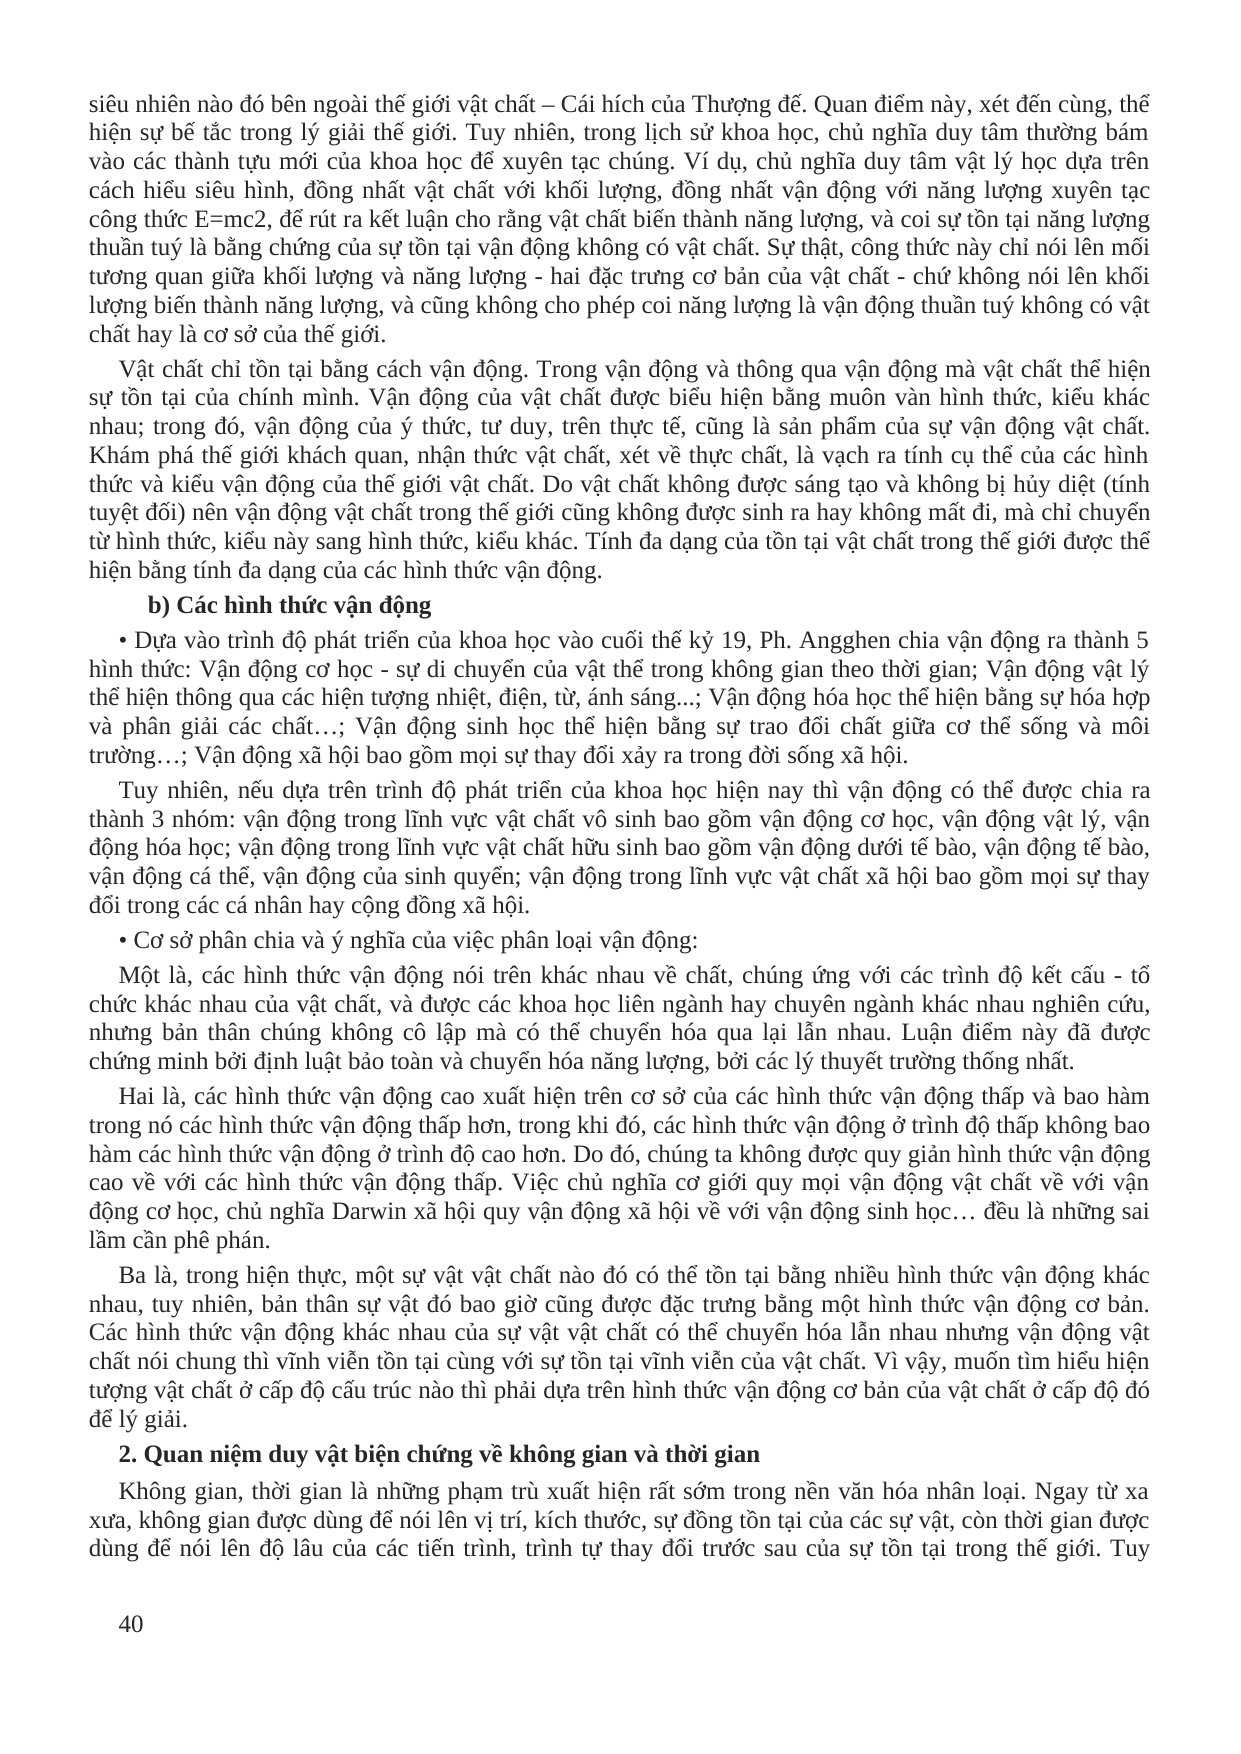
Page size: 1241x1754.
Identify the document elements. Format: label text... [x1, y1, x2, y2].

text • Cơ sở phân chia và ý nghĩa của việc phân loại vận động: [89, 925, 1152, 954]
text Ba là, trong hiện thực, một sự vật vật chất nào đó có thể tồn tại bằng nhiều hình thức vận động khác nhau, tuy nhiên, bản thân sự vật đó bao giờ cũng được đặc trưng bằng một hình thức vận động cơ bản. Các hình thức vận động khác nhau của sự vật vật chất có thể chuyển hóa lẫn nhau nhưng vận động vật chất nói chung thì vĩnh viễn tồn tại cùng với sự tồn tại vĩnh viễn của vật chất. Vì vậy, muốn tìm hiểu hiện tượng vật chất ở cấp độ cấu trúc nào thì phải dựa trên hình thức vận động cơ bản của vật chất ở cấp độ đó để lý giải. [89, 1260, 1152, 1432]
subtitle 2. Quan niệm duy vật biện chứng về không gian và thời gian [89, 1439, 1152, 1467]
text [89, 89, 1152, 347]
text Vật chất chỉ tồn tại bằng cách vận động. Trong vận động và thông qua vận động mà vật chất thể hiện sự tồn tại của chính mình. Vận động của vật chất được biểu hiện bằng muôn vàn hình thức, kiểu khác nhau; trong đó, vận động của ý thức, tư duy, trên thực tế, cũng là sản phẩm của sự vận động vật chất. Khám phá thế giới khách quan, nhận thức vật chất, xét về thực chất, là vạch ra tính cụ thể của các hình thức và kiểu vận động của thế giới vật chất. Do vật chất không được sáng tạo và không bị hủy diệt (tính tuyệt đối) nên vận động vật chất trong thế giới cũng không được sinh ra hay không mất đi, mà chỉ chuyển từ hình thức, kiểu này sang hình thức, kiểu khác. Tính đa dạng của tồn tại vật chất trong thế giới được thể hiện bằng tính đa dạng của các hình thức vận động. [89, 354, 1152, 584]
text • Dựa vào trình độ phát triển của khoa học vào cuối thế kỷ 19, Ph. Angghen chia vận động ra thành 5 hình thức: Vận động cơ học - sự di chuyển của vật thể trong không gian theo thời gian; Vận động vật lý thể hiện thông qua các hiện tượng nhiệt, điện, từ, ánh sáng...; Vận động hóa học thể hiện bằng sự hóa hợp và phân giải các chất…; Vận động sinh học thể hiện bằng sự trao đổi chất giữa cơ thể sống và môi trường…; Vận động xã hội bao gồm mọi sự thay đổi xảy ra trong đời sống xã hội. [89, 625, 1152, 769]
text Tuy nhiên, nếu dựa trên trình độ phát triển của khoa học hiện nay thì vận động có thể được chia ra thành 3 nhóm: vận động trong lĩnh vực vật chất vô sinh bao gồm vận động cơ học, vận động vật lý, vận động hóa học; vận động trong lĩnh vực vật chất hữu sinh bao gồm vận động dưới tế bào, vận động tế bào, vận động cá thể, vận động của sinh quyển; vận động trong lĩnh vực vật chất xã hội bao gồm mọi sự thay đổi trong các cá nhân hay cộng đồng xã hội. [89, 775, 1152, 919]
text Hai là, các hình thức vận động cao xuất hiện trên cơ sở của các hình thức vận động thấp và bao hàm trong nó các hình thức vận động thấp hơn, trong khi đó, các hình thức vận động ở trình độ thấp không bao hàm các hình thức vận động ở trình độ cao hơn. Do đó, chúng ta không được quy giản hình thức vận động cao về với các hình thức vận động thấp. Việc chủ nghĩa cơ giới quy mọi vận động vật chất về với vận động cơ học, chủ nghĩa Darwin xã hội quy vận động xã hội về với vận động sinh học… đều là những sai lầm cần phê phán. [89, 1081, 1152, 1254]
subtitle b) Các hình thức vận động [89, 590, 1152, 619]
text Một là, các hình thức vận động nói trên khác nhau về chất, chúng ứng với các trình độ kết cấu - tổ chức khác nhau của vật chất, và được các khoa học liên ngành hay chuyên ngành khác nhau nghiên cứu, nhưng bản thân chúng không cô lập mà có thể chuyển hóa qua lại lẫn nhau. Luận điểm này đã được chứng minh bởi định luật bảo toàn và chuyển hóa năng lượng, bởi các lý thuyết trường thống nhất. [89, 960, 1152, 1075]
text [89, 1476, 1152, 1562]
